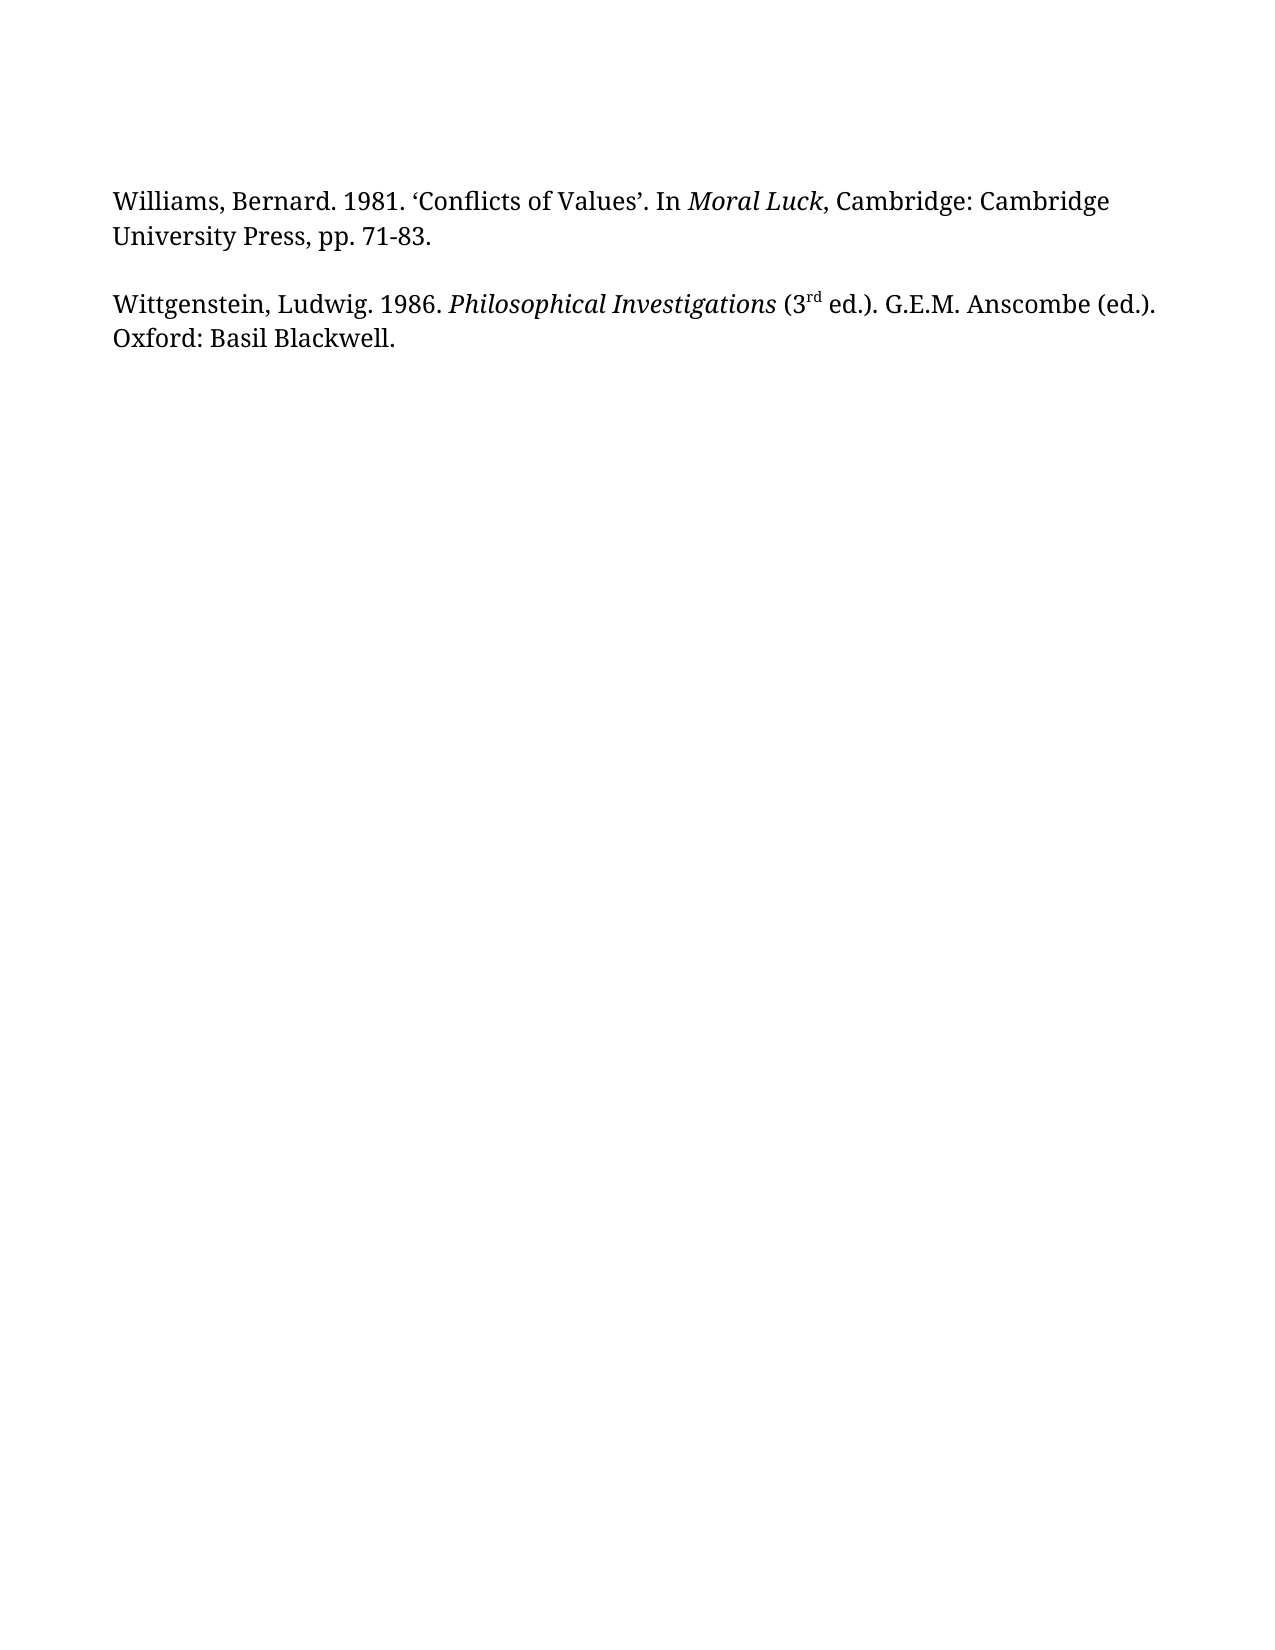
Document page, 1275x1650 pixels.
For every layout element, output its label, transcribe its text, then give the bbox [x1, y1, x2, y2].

text Wittgenstein, Ludwig. 1986. Philosophical Investigations (3rd ed.). G.E.M. Anscombe (ed.). Oxford: Basil Blackwell. [112, 286, 1162, 354]
text Williams, Bernard. 1981. ‘Conflicts of Values’. In Moral Luck, Cambridge: Cambridge University Press, pp. 71-83. [112, 184, 1162, 252]
